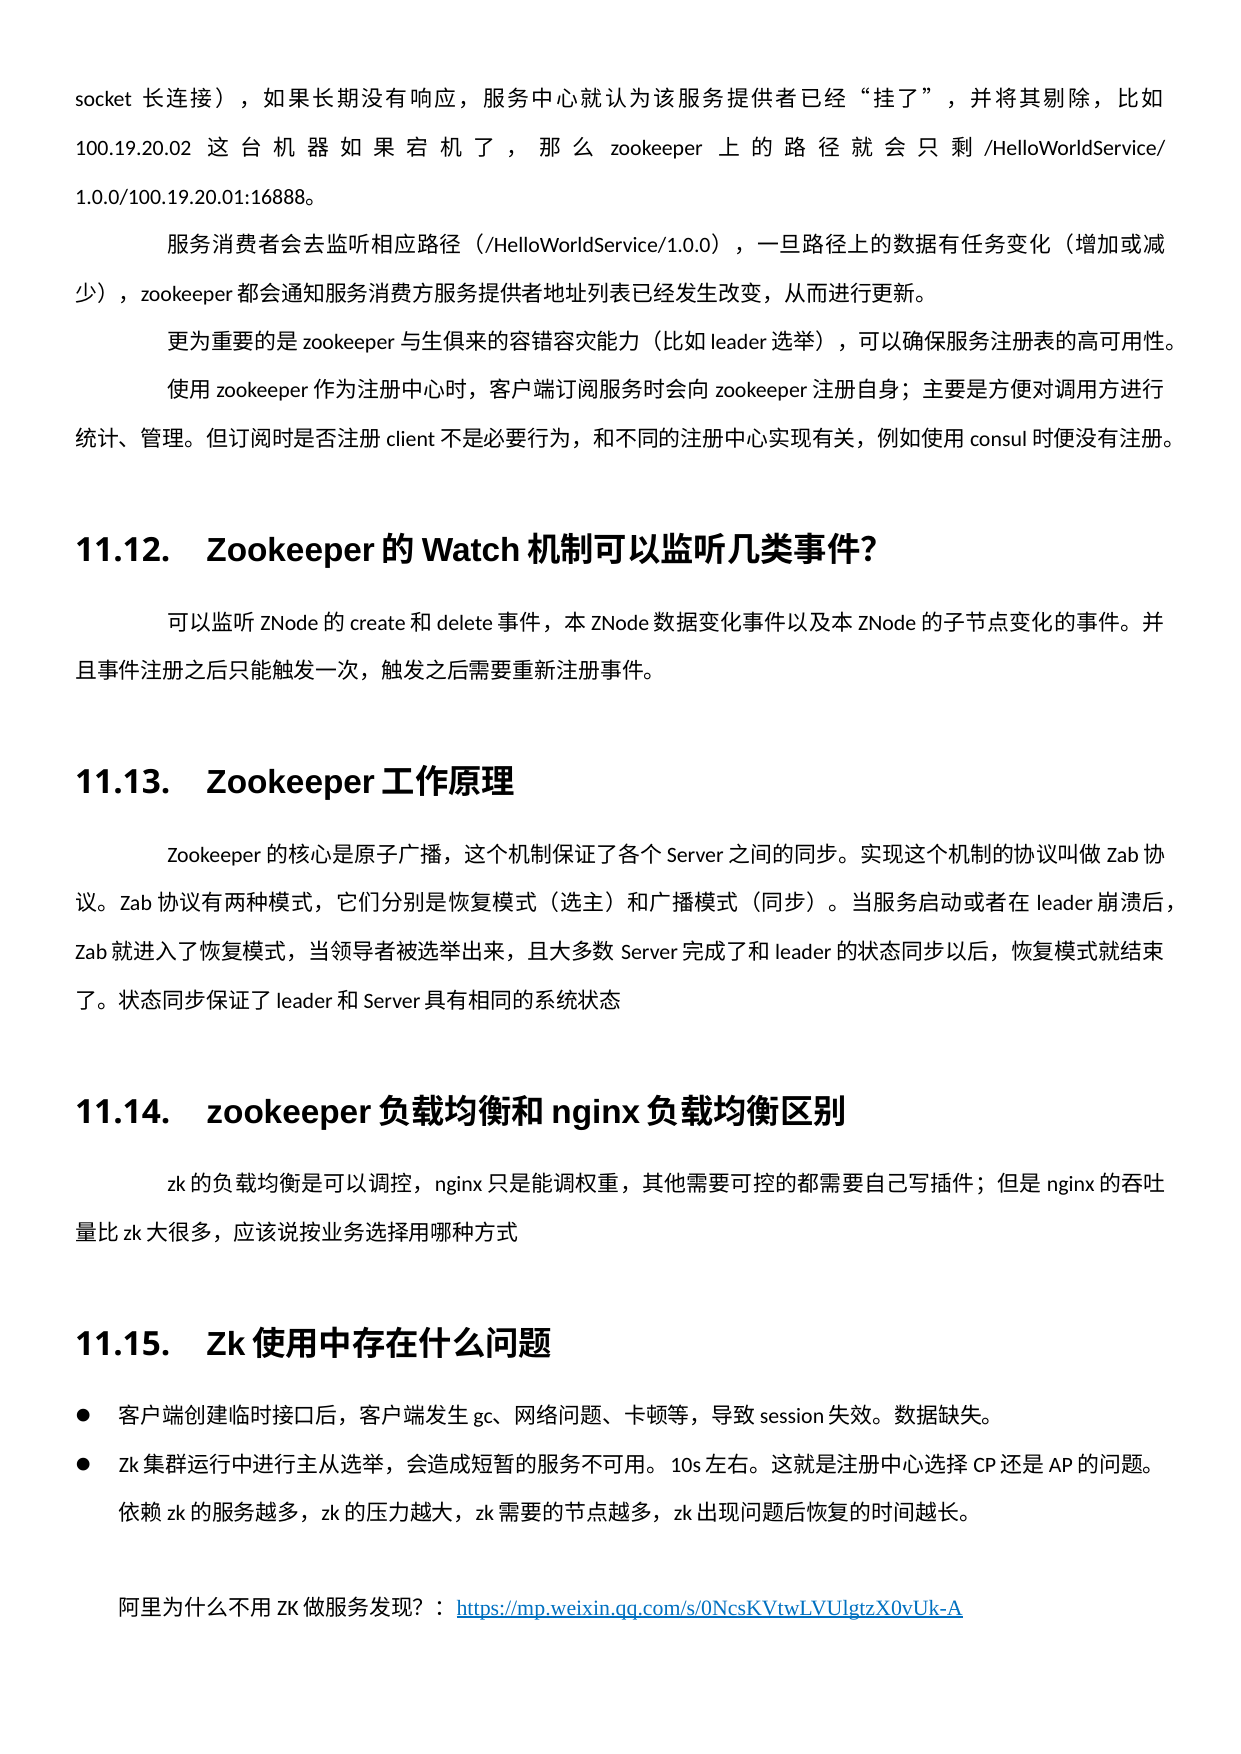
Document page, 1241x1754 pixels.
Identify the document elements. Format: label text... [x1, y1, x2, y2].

subtitle zookeeper负载均衡和nginx负载均衡区别 [75, 1077, 1165, 1142]
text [75, 81, 1165, 211]
text 阿里为什么不用 ZK 做服务发现？：https://mp.weixin.qq.com/s/0NcsKVtwLVUlgtzX0vUk-A [75, 1589, 1165, 1622]
subtitle Zookeeper工作原理 [75, 747, 1165, 812]
text Zookeeper 的核心是原子广播，这个机制保证了各个Server之间的同步。实现这个机制的协议叫做Zab协议。Zab协议有两种模式，它们分别是恢复模式（选主）和广播模式（同步）。当服务启动或者在leader崩溃后，Zab就进入了恢复模式，当领导者被选举出来，且大多数Server完成了和 leader的状态同步以后，恢复模式就结束了。状态同步保证了leader和Server具有相同的系统状态 [75, 836, 1165, 1015]
subtitle Zk使用中存在什么问题 [75, 1309, 1165, 1374]
subtitle Zookeeper的Watch机制可以监听几类事件？ [75, 515, 1165, 580]
text zk的负载均衡是可以调控，nginx只是能调权重，其他需要可控的都需要自己写插件；但是nginx的吞吐量比zk大很多，应该说按业务选择用哪种方式 [75, 1166, 1165, 1247]
text 使用 zookeeper 作为注册中心时，客户端订阅服务时会向 zookeeper 注册自身；主要是方便对调用方进行统计、管理。但订阅时是否注册 client 不是必要行为，和不同的注册中心实现有关，例如使用 consul 时便没有注册。 [75, 372, 1165, 453]
text 可以监听ZNode的create和delete事件，本ZNode数据变化事件以及本ZNode的子节点变化的事件。并且事件注册之后只能触发一次，触发之后需要重新注册事件。 [75, 604, 1165, 685]
text 更为重要的是zookeeper 与生俱来的容错容灾能力（比如leader选举），可以确保服务注册表的高可用性。 [75, 324, 1165, 356]
text 服务消费者会去监听相应路径（/HelloWorldService/1.0.0），一旦路径上的数据有任务变化（增加或减少），zookeeper都会通知服务消费方服务提供者地址列表已经发生改变，从而进行更新。 [75, 227, 1165, 308]
list 客户端创建临时接口后，客户端发生gc、网络问题、卡顿等，导致session失效。数据缺失。 [75, 1398, 1165, 1430]
list Zk集群运行中进行主从选举，会造成短暂的服务不可用。10s左右。这就是注册中心选择CP还是AP的问题。依赖zk的服务越多，zk的压力越大，zk需要的节点越多，zk出现问题后恢复的时间越长。 [75, 1446, 1165, 1527]
